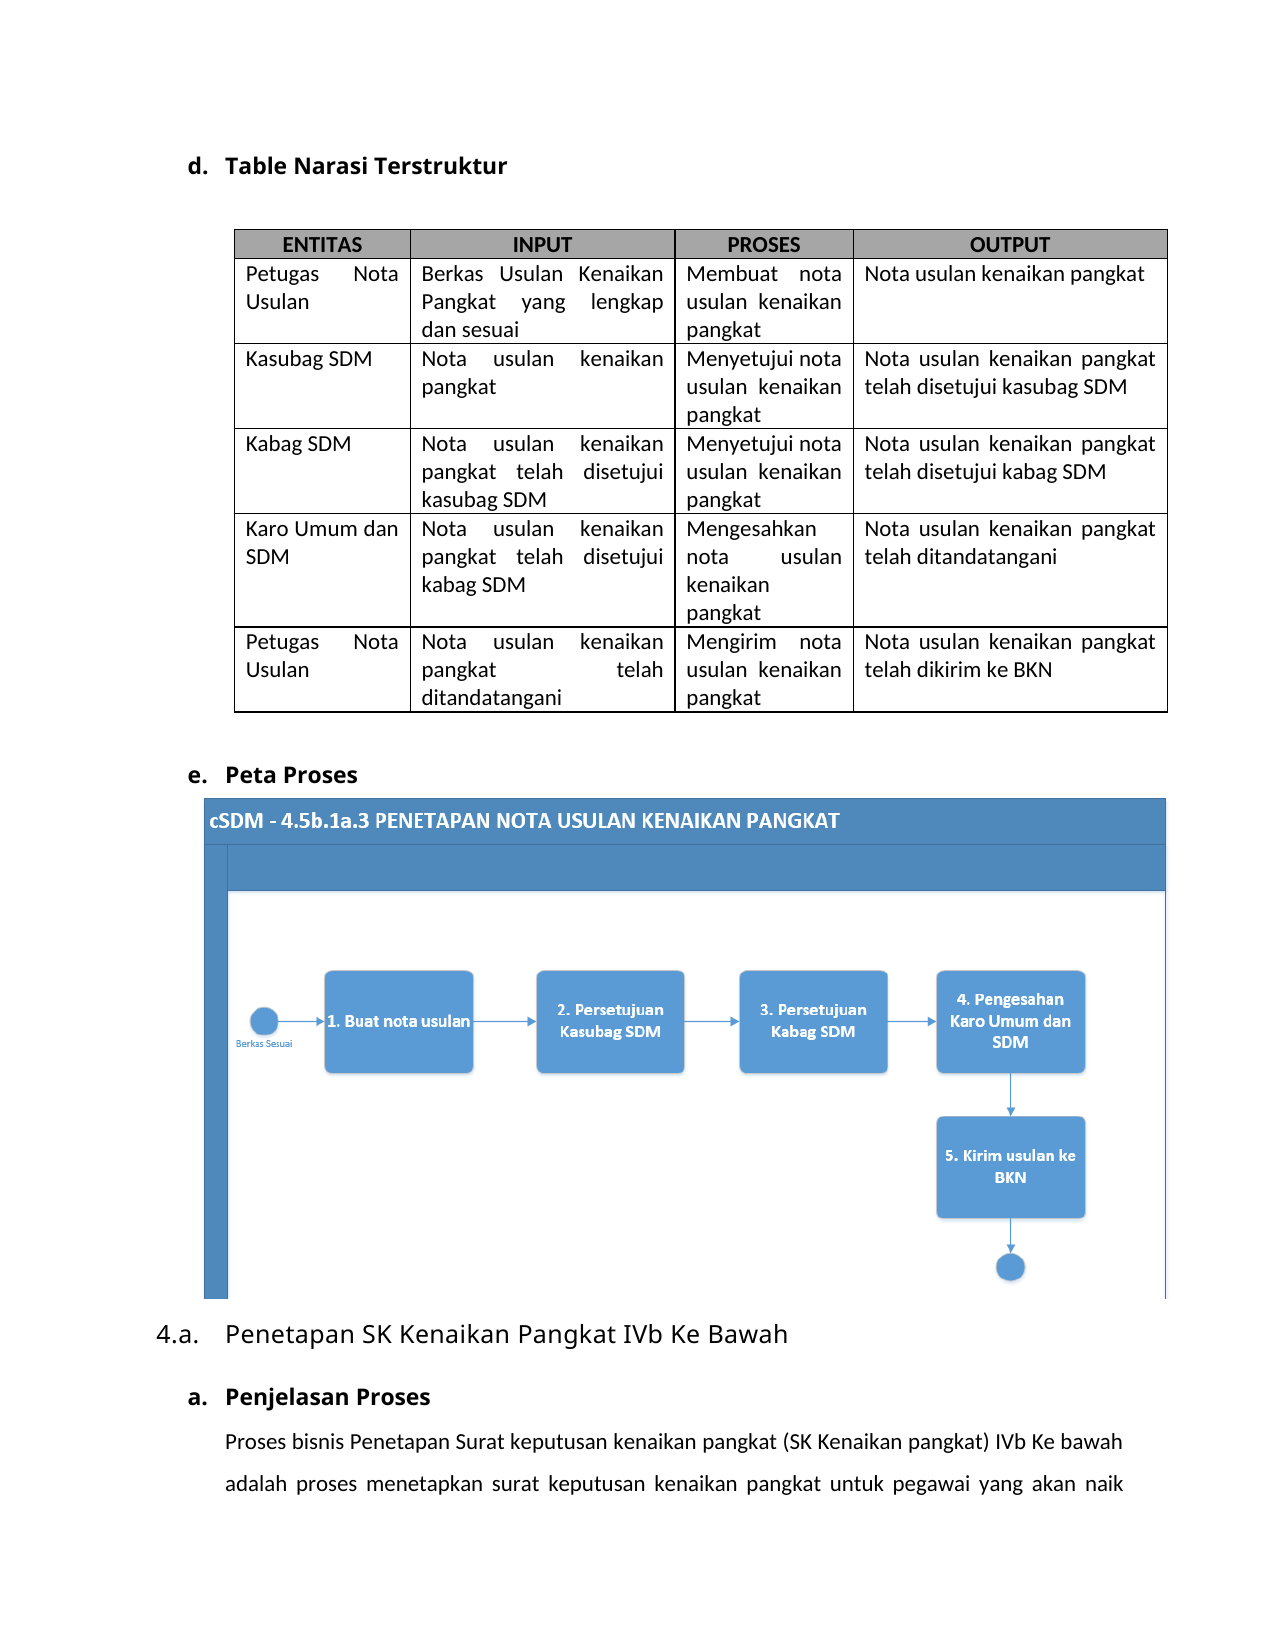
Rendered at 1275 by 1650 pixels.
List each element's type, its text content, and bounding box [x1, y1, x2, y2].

table_cell Kabag SDM [235, 429, 410, 513]
table_cell Membuat nota usulan kenaikan pangkat [676, 259, 853, 343]
subtitle Table Narasi Terstruktur [187, 150, 1125, 181]
table_cell Nota usulan kenaikan pangkat telah ditandatangani [854, 514, 1167, 626]
picture [196, 791, 1172, 1299]
table_cell Mengirim nota usulan kenaikan pangkat [676, 628, 853, 711]
table_cell Petugas Nota Usulan [235, 259, 410, 343]
table_cell Nota usulan kenaikan pangkat telah dikirim ke BKN [854, 628, 1167, 711]
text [225, 1427, 1125, 1497]
table_cell Petugas Nota Usulan [235, 628, 410, 711]
table_cell Menyetujui nota usulan kenaikan pangkat [676, 344, 853, 428]
table_cell Karo Umum dan SDM [235, 514, 410, 626]
table_cell Nota usulan kenaikan pangkat telah disetujui kabag SDM [854, 429, 1167, 513]
subtitle Peta Proses [187, 758, 1125, 790]
table_header OUTPUT [854, 230, 1167, 258]
subtitle Penjelasan Proses [187, 1380, 1125, 1412]
table_header INPUT [411, 230, 674, 258]
table_cell Kasubag SDM [235, 344, 410, 428]
table_header PROSES [676, 230, 853, 258]
table_cell Nota usulan kenaikan pangkat telah ditandatangani [411, 628, 674, 711]
table_cell Nota usulan kenaikan pangkat [411, 344, 674, 428]
subtitle Penetapan SK Kenaikan Pangkat IVb Ke Bawah [156, 1317, 1125, 1351]
table_cell Berkas Usulan Kenaikan Pangkat yang lengkap dan sesuai [411, 259, 674, 343]
table_cell Nota usulan kenaikan pangkat [854, 259, 1167, 343]
table_cell Nota usulan kenaikan pangkat telah disetujui kasubag SDM [854, 344, 1167, 428]
table_cell Mengesahkan nota usulan kenaikan pangkat [676, 514, 853, 626]
table_cell Nota usulan kenaikan pangkat telah disetujui kabag SDM [411, 514, 674, 626]
table_cell Menyetujui nota usulan kenaikan pangkat [676, 429, 853, 513]
table_cell Nota usulan kenaikan pangkat telah disetujui kasubag SDM [411, 429, 674, 513]
table_header ENTITAS [235, 230, 410, 258]
